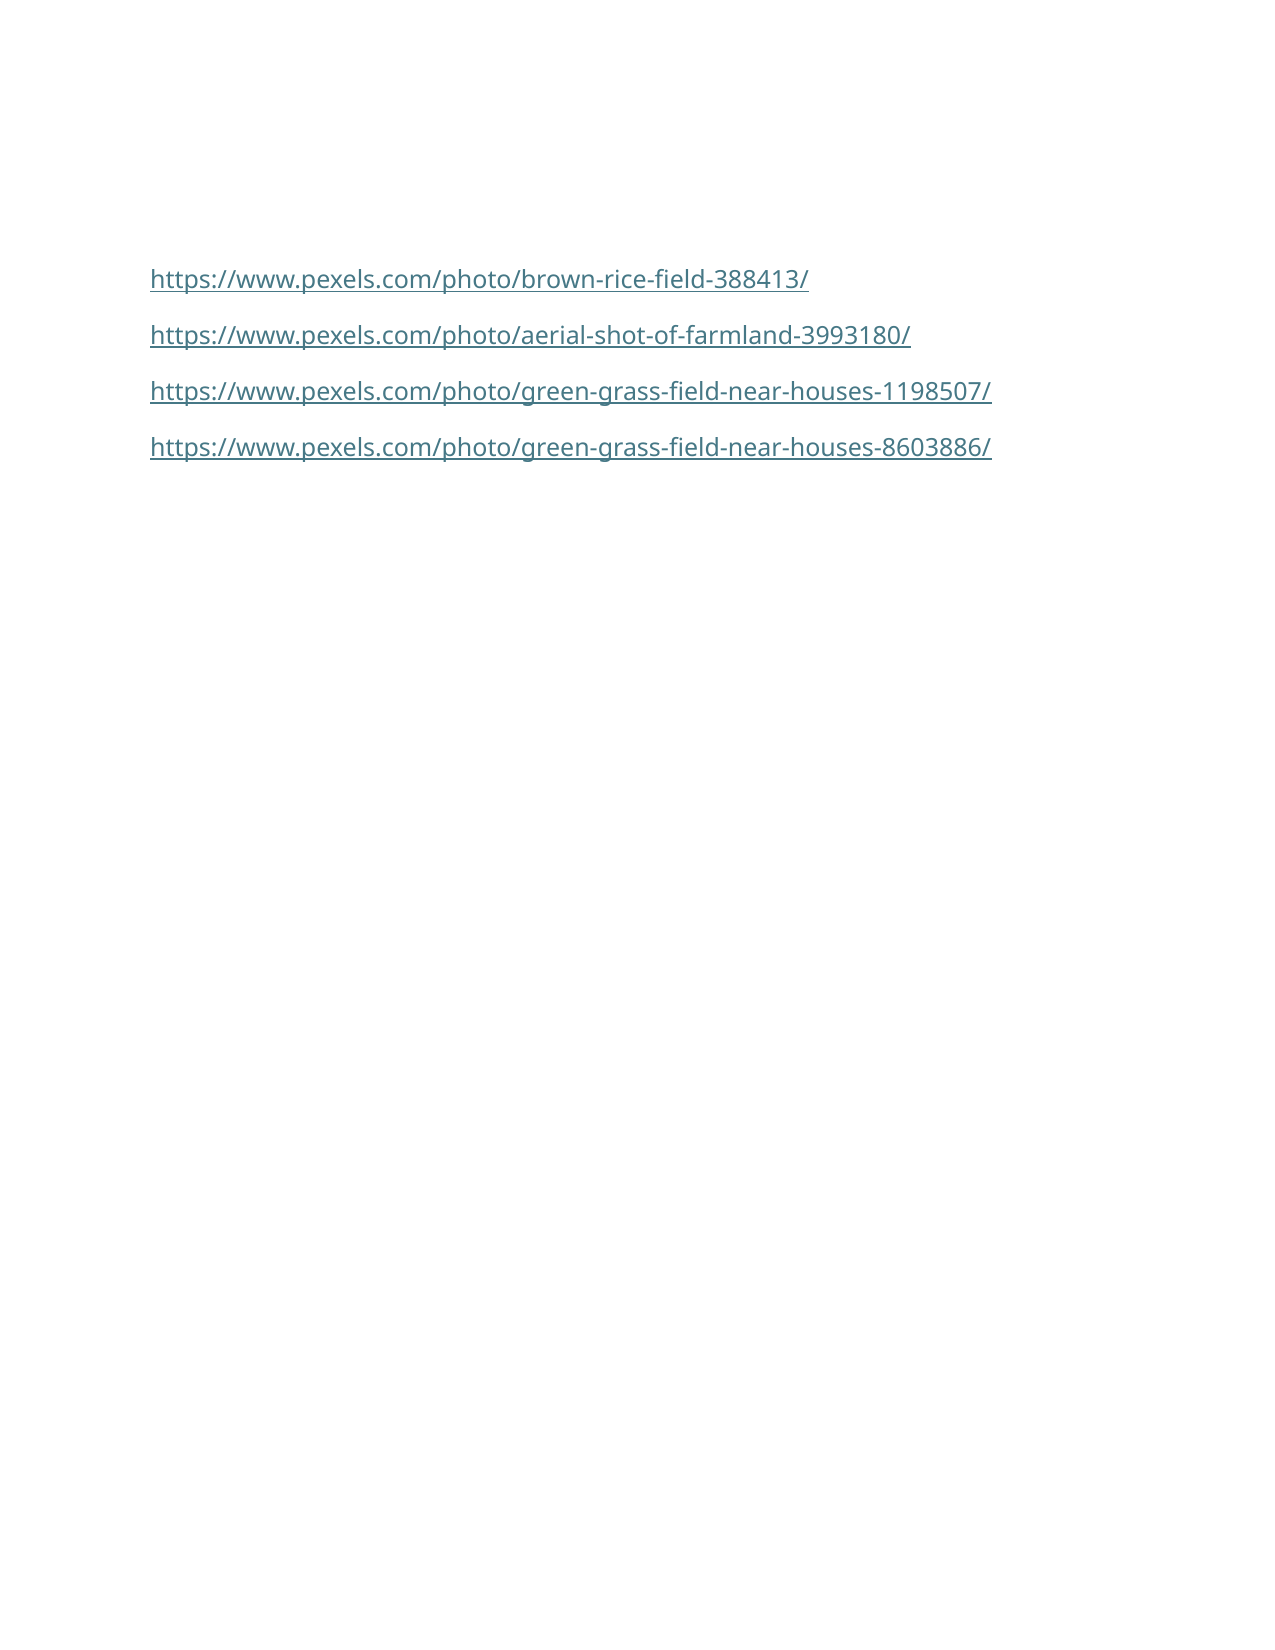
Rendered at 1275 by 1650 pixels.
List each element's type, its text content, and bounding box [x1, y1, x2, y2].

text https://www.pexels.com/photo/aerial-shot-of-farmland-3993180/ [150, 317, 1125, 352]
text https://www.pexels.com/photo/green-grass-field-near-houses-8603886/ [150, 429, 1125, 463]
text https://www.pexels.com/photo/green-grass-field-near-houses-1198507/ [150, 373, 1125, 407]
text https://www.pexels.com/photo/brown-rice-field-388413/ [150, 262, 1125, 296]
